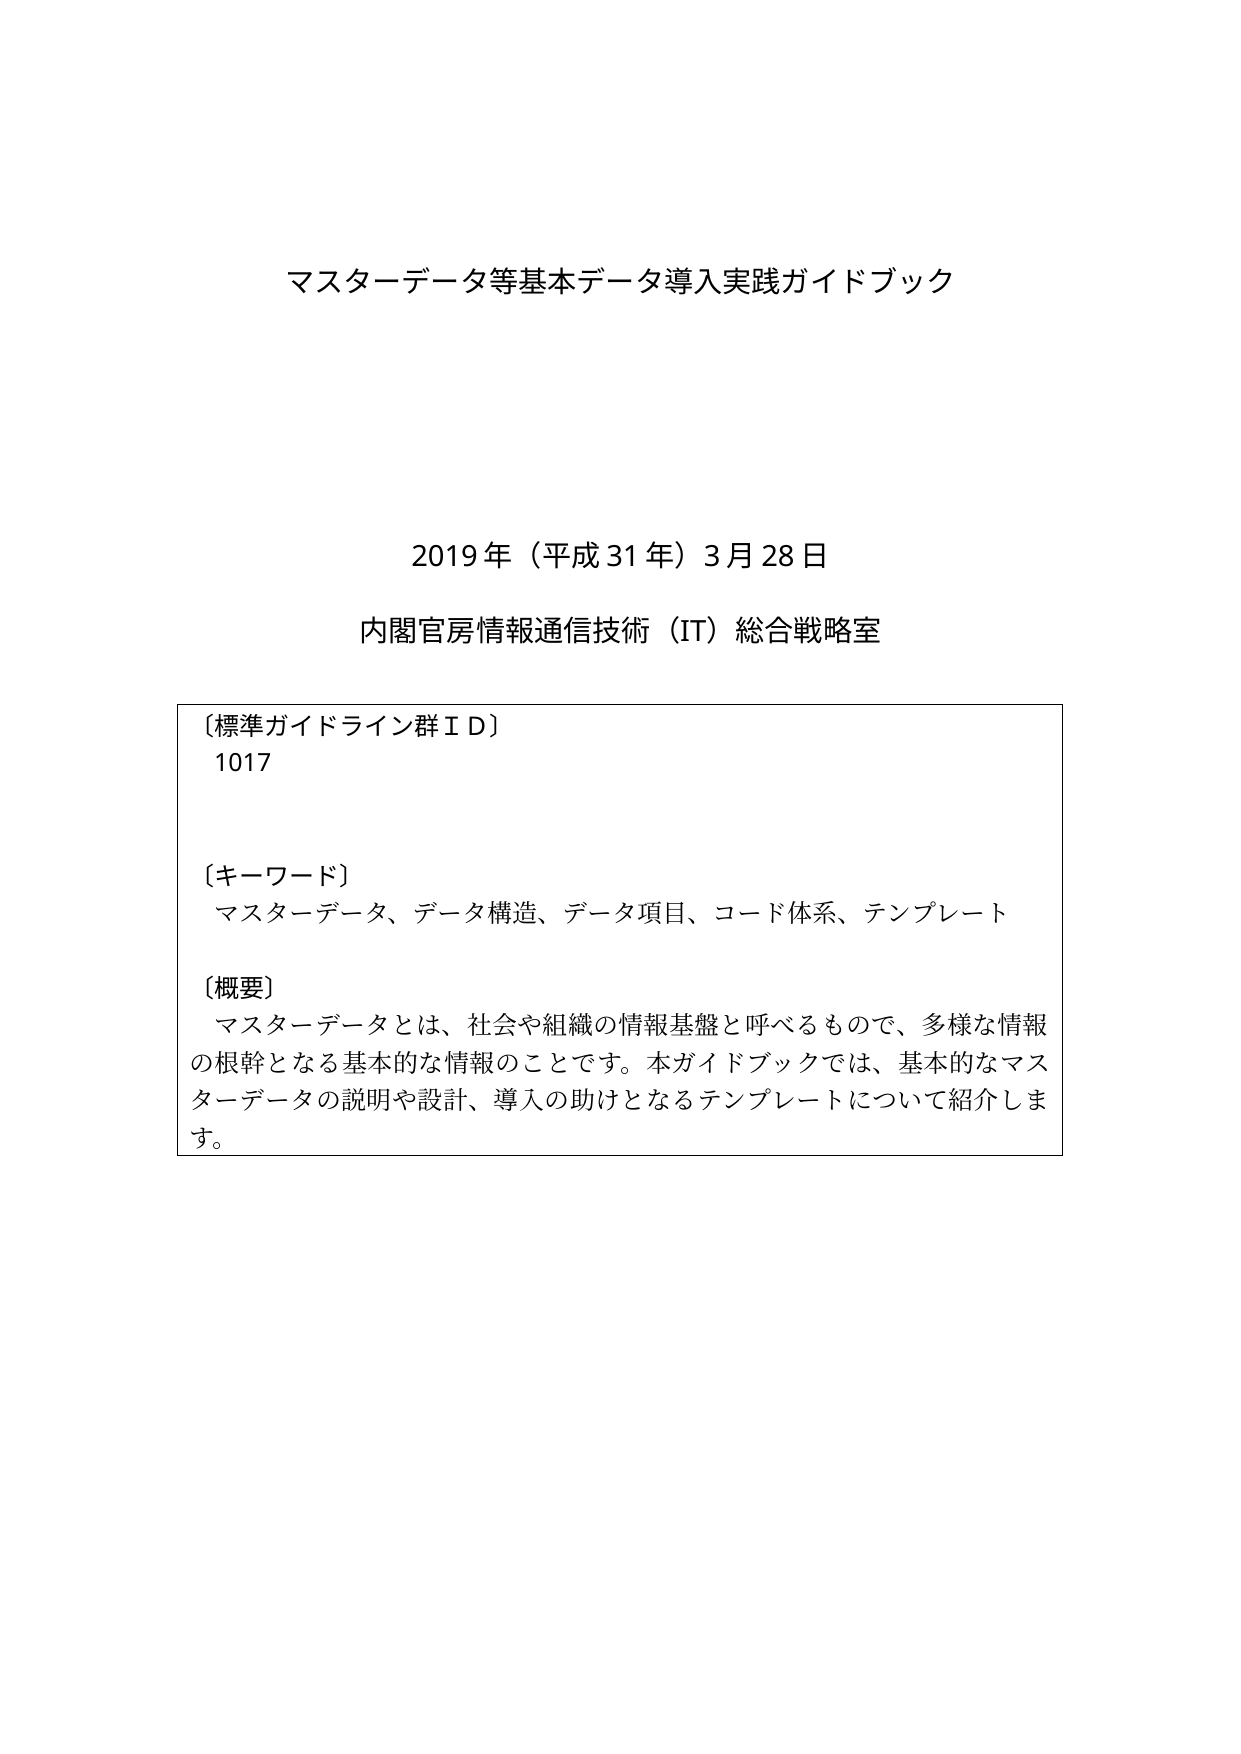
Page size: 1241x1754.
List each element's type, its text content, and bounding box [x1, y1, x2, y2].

text 内閣官房情報通信技術（IT）総合戦略室 [177, 592, 1063, 667]
title マスターデータ等基本データ導入実践ガイドブック [177, 242, 1063, 317]
table_header 〔標準ガイドライン群ＩＤ〕 1017 〔キーワード〕 マスターデータ、データ構造、データ項目、コード体系、テンプレート 〔概要〕 マスターデータとは、社会や組織の情報基盤と呼べるもので、多様な情報の根幹となる基本的な情報のことです。本ガイドブックでは、基本的なマスターデータの説明や設計、導入の助けとなるテンプレートについて紹介します。 [178, 705, 1062, 1155]
text 2019年（平成31年）3月28日 [177, 517, 1063, 592]
